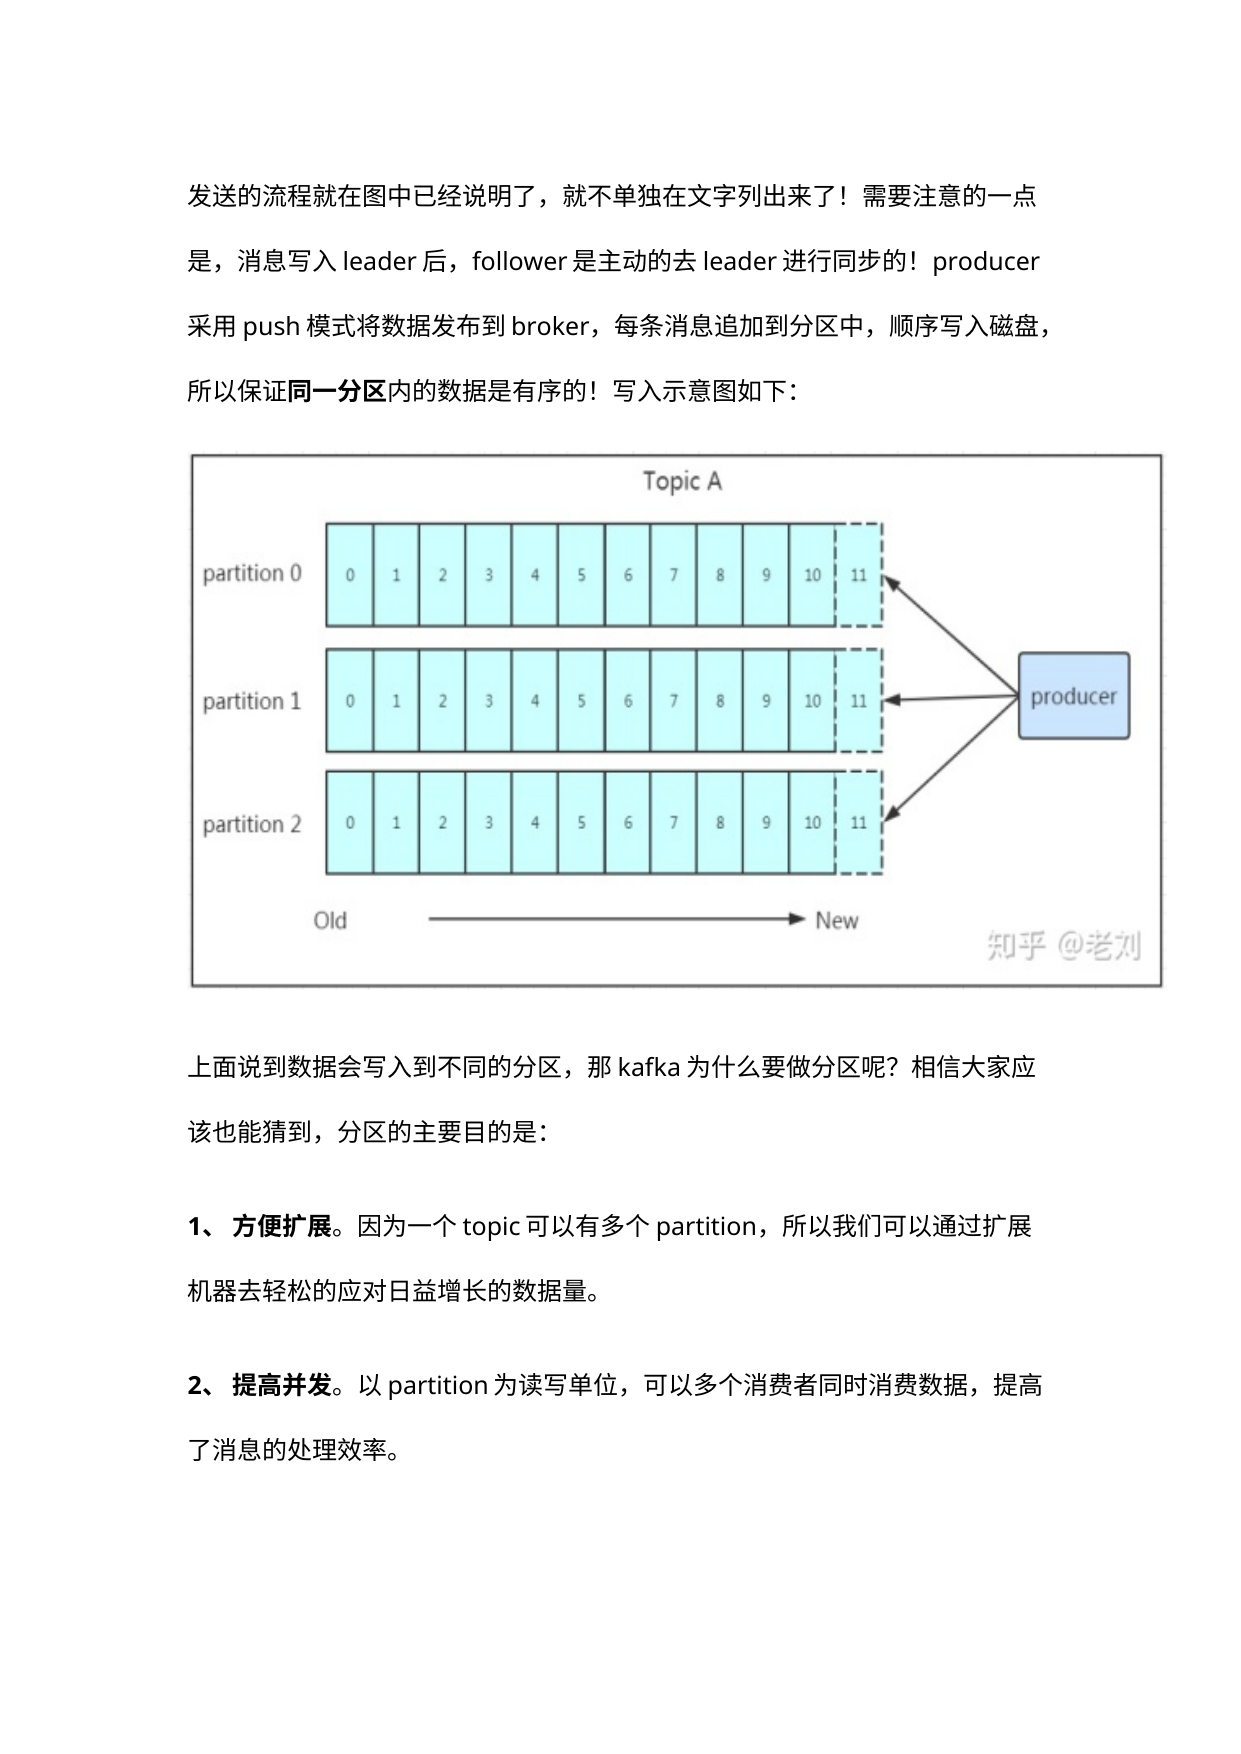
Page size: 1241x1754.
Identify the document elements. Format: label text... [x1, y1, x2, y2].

text 发送的流程就在图中已经说明了，就不单独在文字列出来了！需要注意的一点是，消息写入leader后，follower是主动的去leader进行同步的！producer采用push模式将数据发布到broker，每条消息追加到分区中，顺序写入磁盘，所以保证同一分区内的数据是有序的！写入示意图如下： [187, 162, 1053, 422]
text 1、 方便扩展。因为一个topic可以有多个partition，所以我们可以通过扩展机器去轻松的应对日益增长的数据量。 [187, 1192, 1053, 1322]
text 2、 提高并发。以partition为读写单位，可以多个消费者同时消费数据，提高了消息的处理效率。 [187, 1351, 1053, 1481]
picture [187, 451, 1167, 990]
text 上面说到数据会写入到不同的分区，那kafka为什么要做分区呢？相信大家应该也能猜到，分区的主要目的是： [187, 1033, 1053, 1163]
